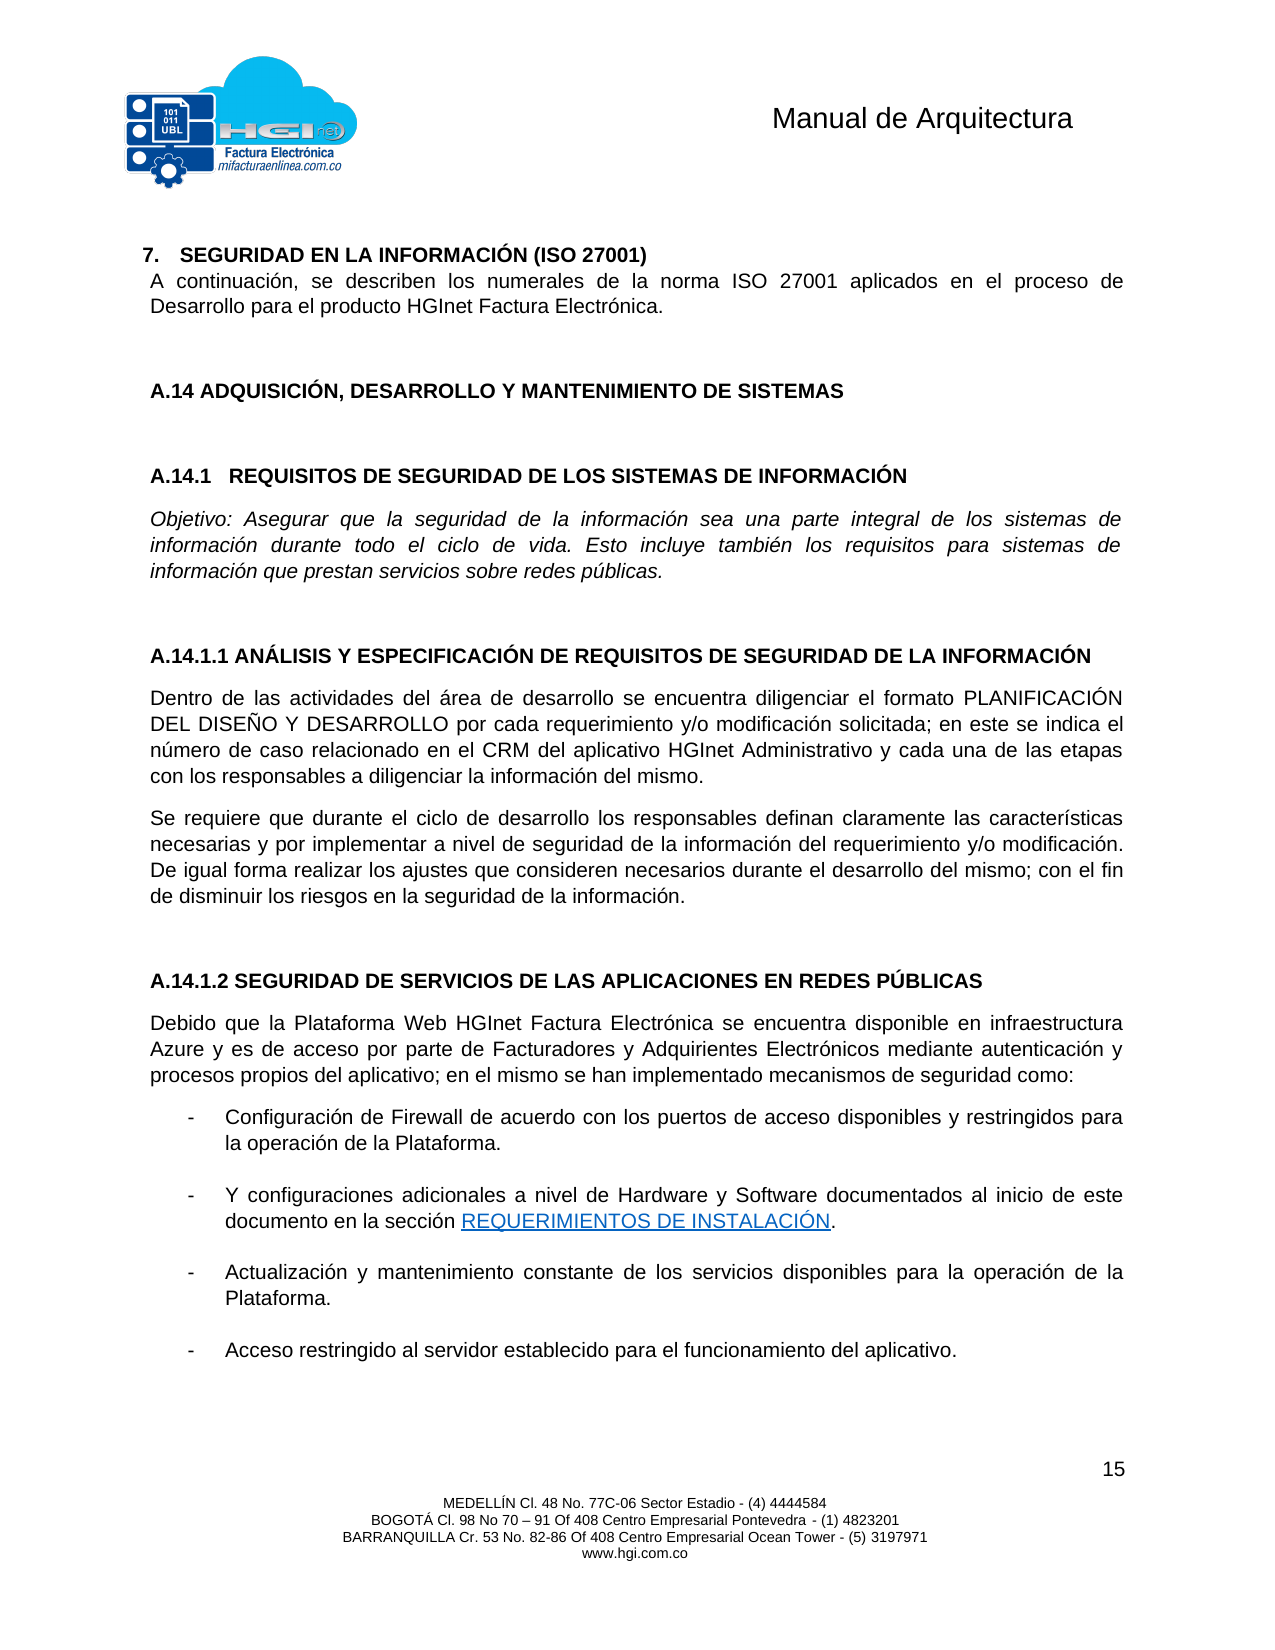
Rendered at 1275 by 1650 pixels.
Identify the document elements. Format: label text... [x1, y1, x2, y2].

text Se requiere que durante el ciclo de desarrollo los responsables definan claramente las características necesarias y por implementar a nivel de seguridad de la información del requerimiento y/o modificación. De igual forma realizar los ajustes que consideren necesarios durante el desarrollo del mismo; con el fin de disminuir los riesgos en la seguridad de la información. [150, 806, 1125, 907]
text Objetivo: Asegurar que la seguridad de la información sea una parte integral de los sistemas de información durante todo el ciclo de vida. Esto incluye también los requisitos para sistemas de información que prestan servicios sobre redes públicas. [150, 507, 1125, 582]
text A.14.1.1 ANÁLISIS Y ESPECIFICACIÓN DE REQUISITOS DE SEGURIDAD DE LA INFORMACIÓN [150, 643, 1125, 667]
text A.14.1.2 SEGURIDAD DE SERVICIOS DE LAS APLICACIONES EN REDES PÚBLICAS [150, 968, 1125, 992]
list Actualización y mantenimiento constante de los servicios disponibles para la operación de la Plataforma. [187, 1260, 1125, 1310]
text Dentro de las actividades del área de desarrollo se encuentra diligenciar el formato PLANIFICACIÓN DEL DISEÑO Y DESARROLLO por cada requerimiento y/o modificación solicitada; en este se indica el número de caso relacionado en el CRM del aplicativo HGInet Administrativo y cada una de las etapas con los responsables a diligenciar la información del mismo. [150, 686, 1125, 787]
text A.14 ADQUISICIÓN, DESARROLLO Y MANTENIMIENTO DE SISTEMAS [150, 379, 1125, 403]
list Configuración de Firewall de acuerdo con los puertos de acceso disponibles y restringidos para la operación de la Plataforma. [187, 1105, 1125, 1155]
list Y configuraciones adicionales a nivel de Hardware y Software documentados al inicio de este documento en la sección REQUERIMIENTOS DE INSTALACIÓN. [187, 1183, 1125, 1232]
text Debido que la Plataforma Web HGInet Factura Electrónica se encuentra disponible en infraestructura Azure y es de acceso por parte de Facturadores y Adquirientes Electrónicos mediante autenticación y procesos propios del aplicativo; en el mismo se han implementado mecanismos de seguridad como: [150, 1011, 1125, 1087]
list Acceso restringido al servidor establecido para el funcionamiento del aplicativo. [187, 1338, 1125, 1362]
text A.14.1 REQUISITOS DE SEGURIDAD DE LOS SISTEMAS DE INFORMACIÓN [150, 464, 1125, 488]
picture [116, 51, 366, 192]
subtitle SEGURIDAD EN LA INFORMACIÓN (ISO 27001) [142, 243, 1125, 267]
text A continuación, se describen los numerales de la norma ISO 27001 aplicados en el proceso de Desarrollo para el producto HGInet Factura Electrónica. [150, 268, 1125, 318]
